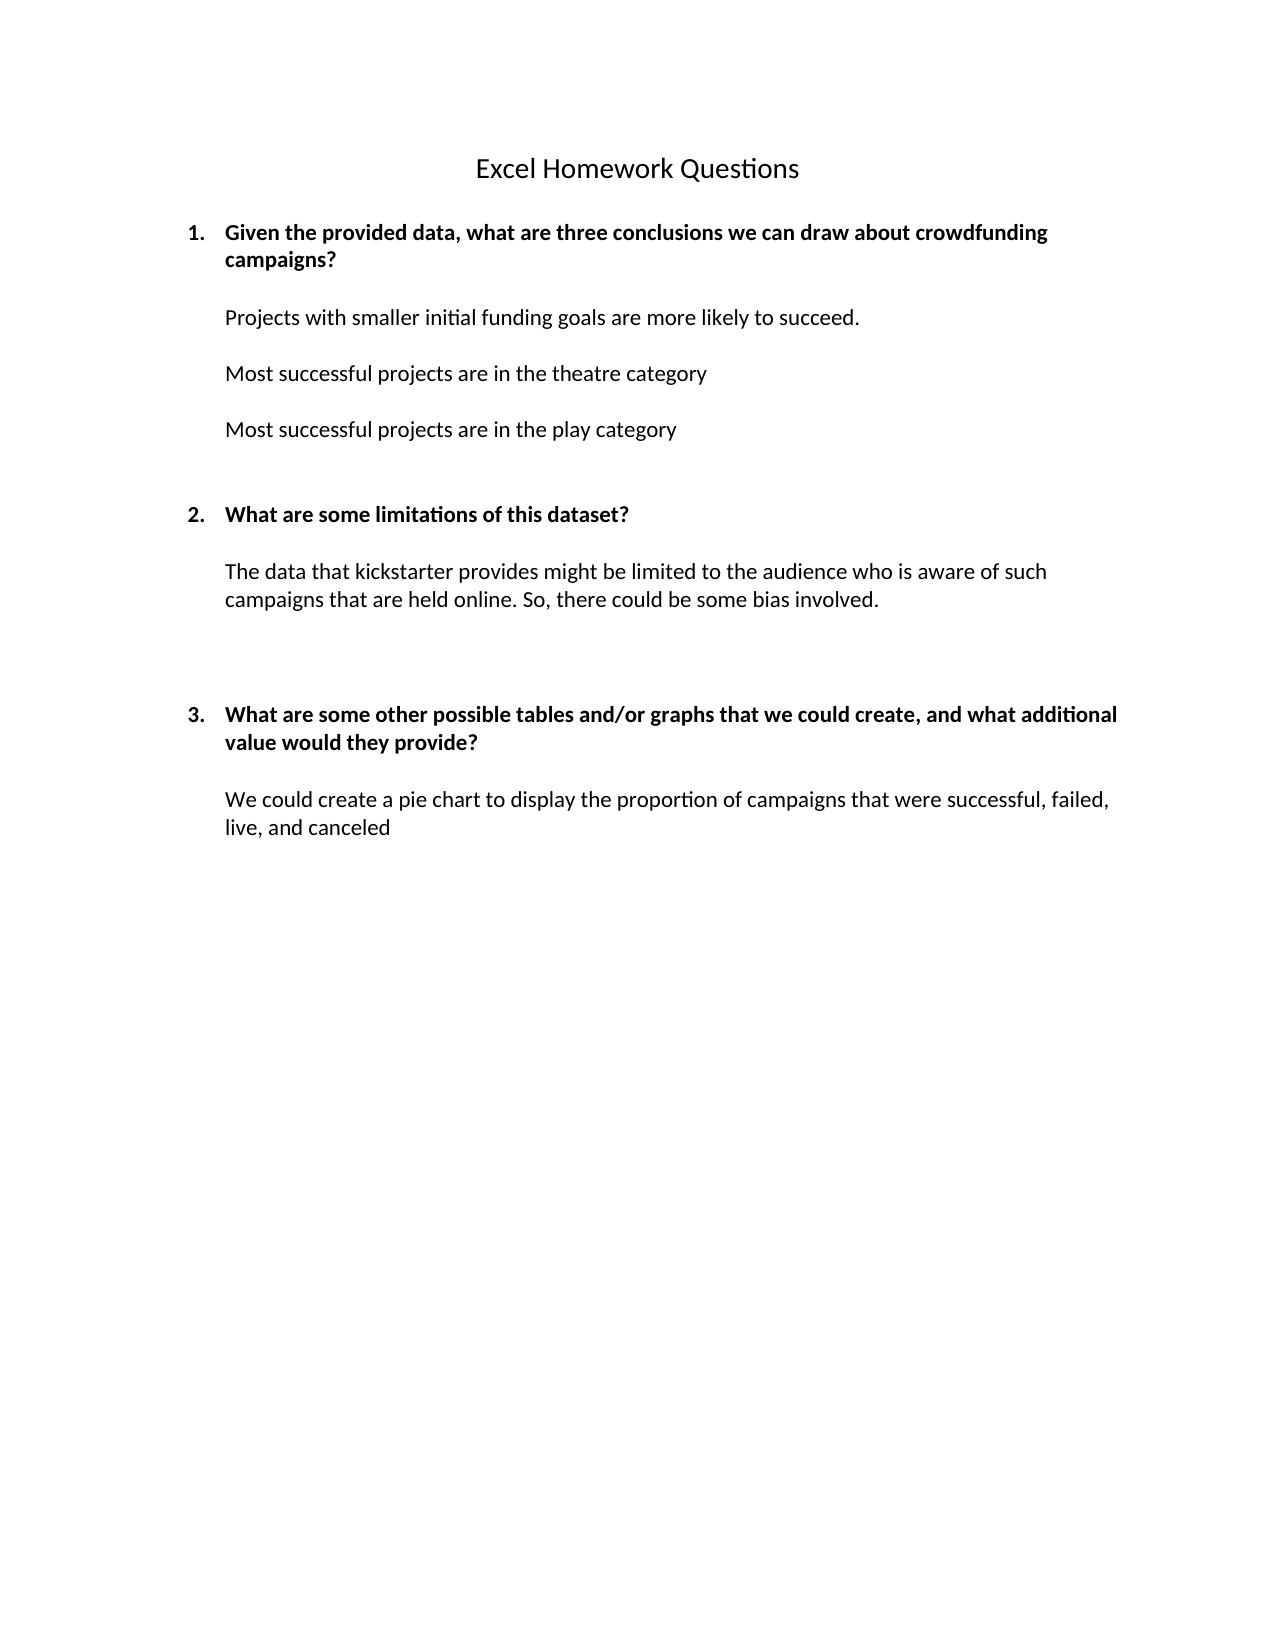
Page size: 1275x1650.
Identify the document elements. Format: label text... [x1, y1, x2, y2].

list Projects with smaller initial funding goals are more likely to succeed. [225, 303, 1125, 331]
text The data that kickstarter provides might be limited to the audience who is aware of such campaigns that are held online. So, there could be some bias involved. [225, 557, 1125, 613]
text We could create a pie chart to display the proportion of campaigns that were successful, failed, live, and canceled [225, 785, 1125, 841]
list Given the provided data, what are three conclusions we can draw about crowdfunding campaigns? [187, 218, 1125, 274]
list What are some other possible tables and/or graphs that we could create, and what additional value would they provide? [187, 700, 1125, 756]
text Excel Homework Questions [150, 150, 1125, 186]
list Most successful projects are in the theatre category [225, 359, 1125, 387]
list What are some limitations of this dataset? [187, 500, 1125, 528]
list Most successful projects are in the play category [225, 415, 1125, 443]
